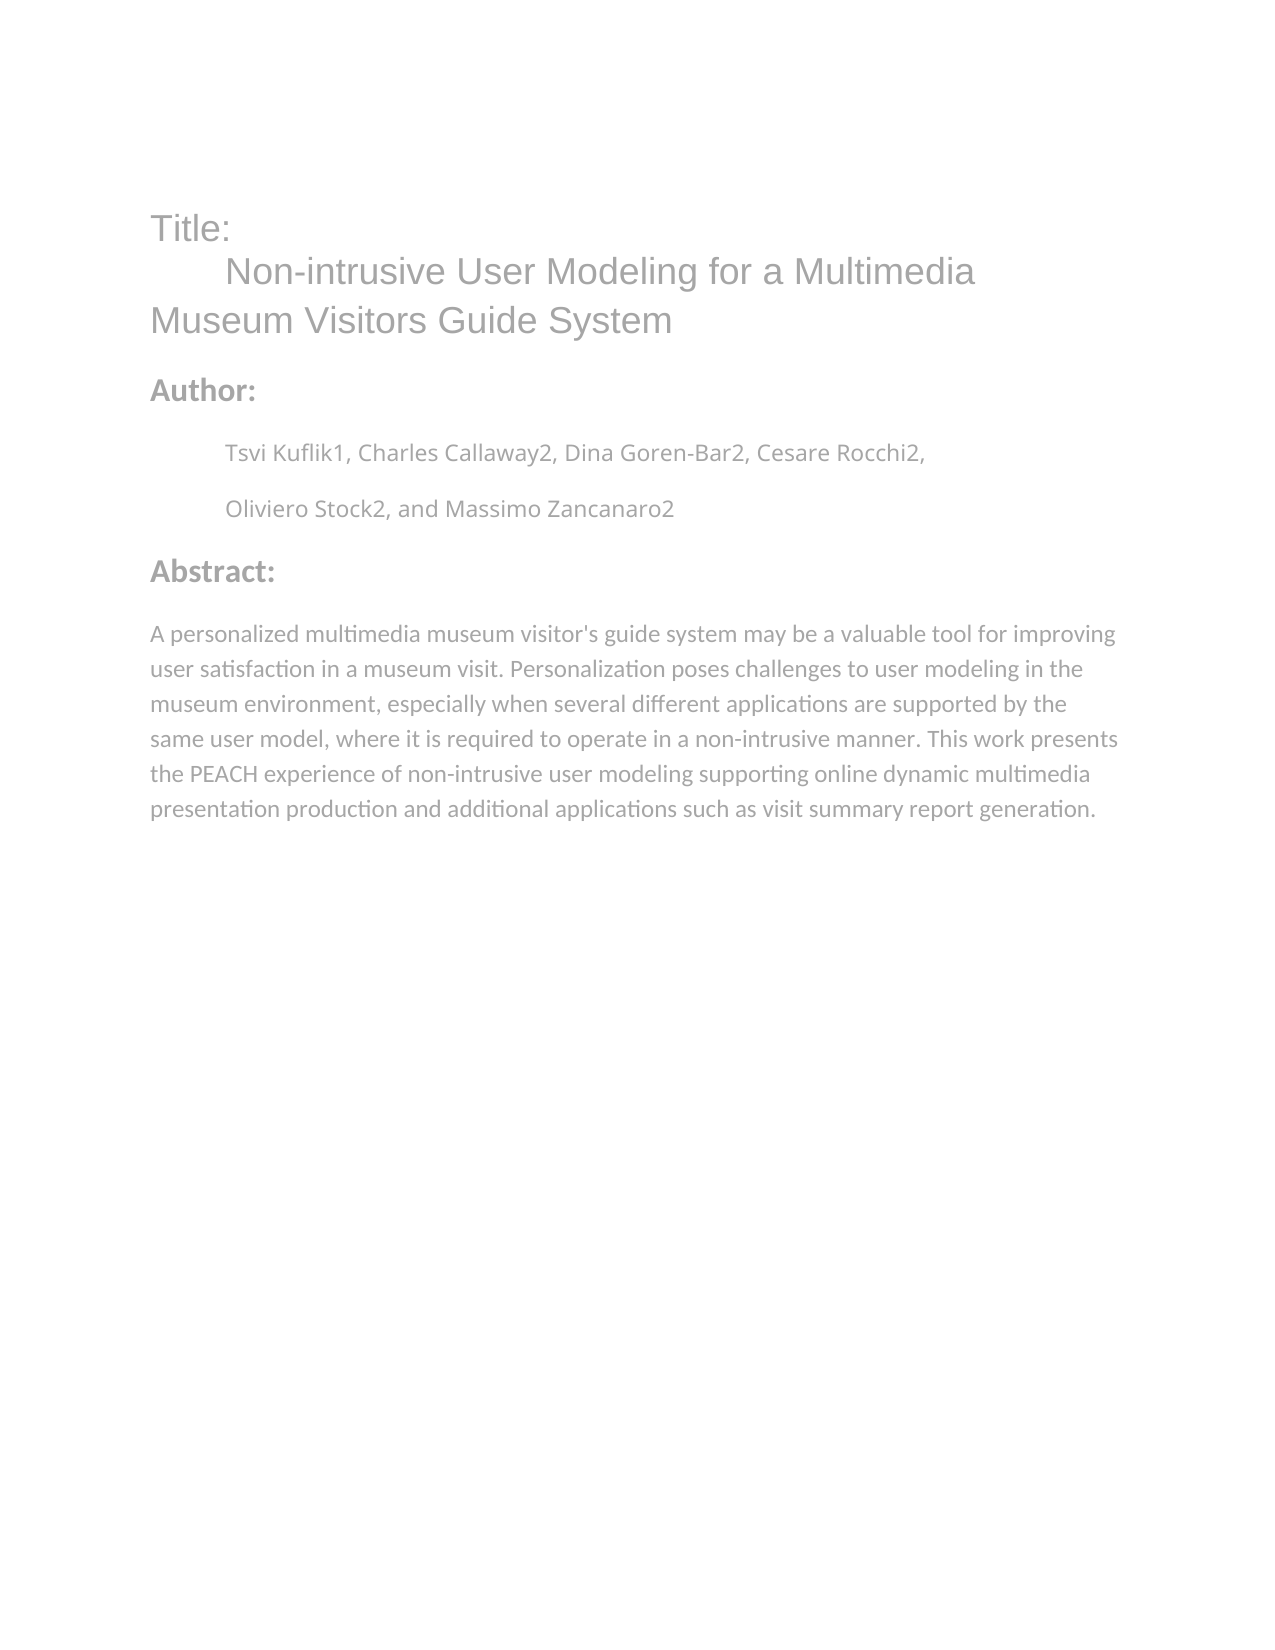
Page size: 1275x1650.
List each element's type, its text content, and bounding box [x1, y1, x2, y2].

text Tsvi Kuflik1, Charles Callaway2, Dina Goren-Bar2, Cesare Rocchi2, [150, 437, 1125, 468]
text Abstract: [150, 550, 1125, 591]
text Title: [150, 206, 1125, 249]
text Oliviero Stock2, and Massimo Zancanaro2 [150, 493, 1125, 524]
text A personalized multimedia museum visitor's guide system may be a valuable tool for improving user satisfaction in a museum visit. Personalization poses challenges to user modeling in the museum environment, especially when several different applications are supported by the same user model, where it is required to operate in a non-intrusive manner. This work presents the PEACH experience of non-intrusive user modeling supporting online dynamic multimedia presentation production and additional applications such as visit summary report generation. [150, 618, 1125, 823]
text Non-intrusive User Modeling for a Multimedia Museum Visitors Guide System [150, 249, 1125, 342]
text Author: [150, 369, 1125, 410]
